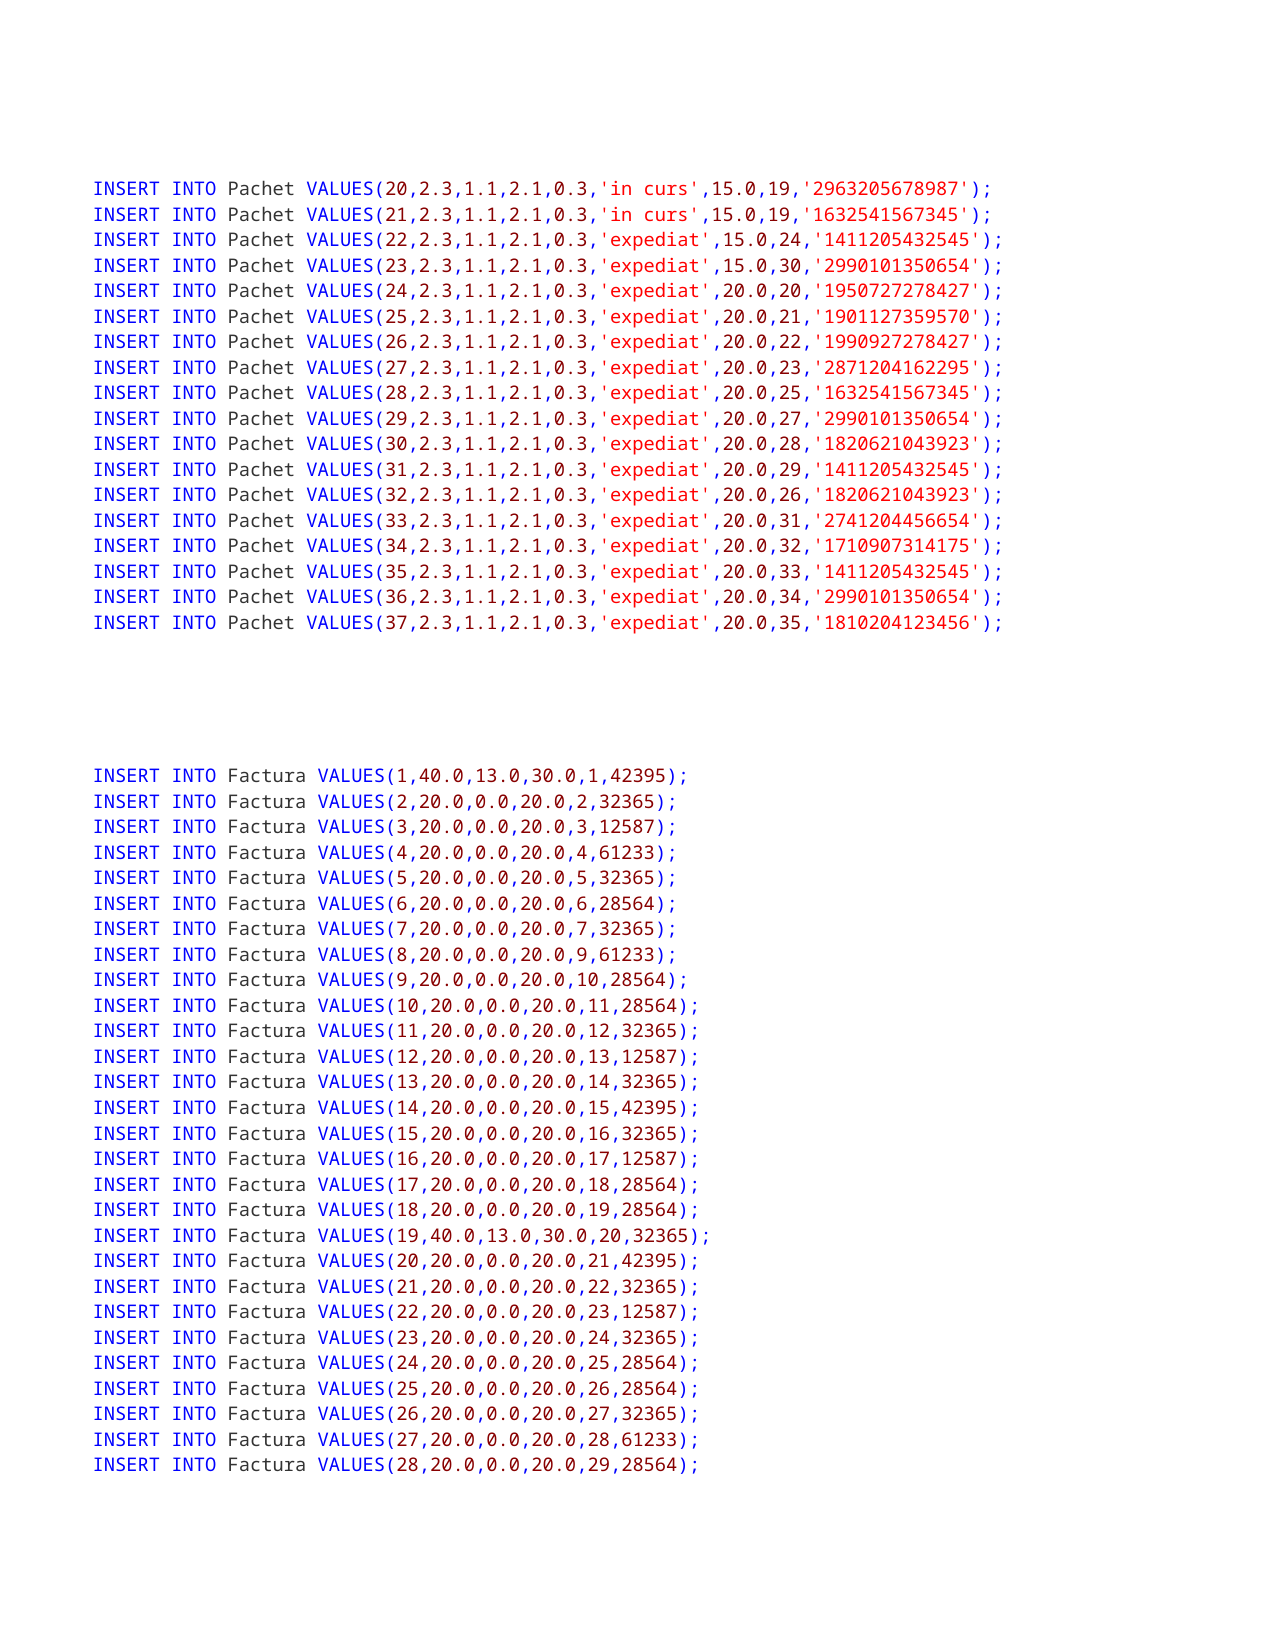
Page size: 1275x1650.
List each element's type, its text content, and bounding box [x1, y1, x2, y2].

text INSERT INTO Factura VALUES(3,20.0,0.0,20.0,3,12587); [92, 813, 1125, 839]
text INSERT INTO Pachet VALUES(22,2.3,1.1,2.1,0.3,'expediat',15.0,24,'1411205432545'); [92, 227, 1125, 252]
text INSERT INTO Factura VALUES(6,20.0,0.0,20.0,6,28564); [92, 890, 1125, 916]
text INSERT INTO Factura VALUES(23,20.0,0.0,20.0,24,32365); [92, 1324, 1125, 1349]
text INSERT INTO Factura VALUES(14,20.0,0.0,20.0,15,42395); [92, 1094, 1125, 1120]
text INSERT INTO Pachet VALUES(26,2.3,1.1,2.1,0.3,'expediat',20.0,22,'1990927278427'); [92, 329, 1125, 354]
text INSERT INTO Factura VALUES(20,20.0,0.0,20.0,21,42395); [92, 1247, 1125, 1273]
text INSERT INTO Factura VALUES(26,20.0,0.0,20.0,27,32365); [92, 1401, 1125, 1426]
text INSERT INTO Pachet VALUES(31,2.3,1.1,2.1,0.3,'expediat',20.0,29,'1411205432545'); [92, 456, 1125, 482]
text INSERT INTO Pachet VALUES(28,2.3,1.1,2.1,0.3,'expediat',20.0,25,'1632541567345'); [92, 380, 1125, 405]
text INSERT INTO Factura VALUES(11,20.0,0.0,20.0,12,32365); [92, 1018, 1125, 1043]
text INSERT INTO Factura VALUES(27,20.0,0.0,20.0,28,61233); [92, 1426, 1125, 1452]
text INSERT INTO Pachet VALUES(36,2.3,1.1,2.1,0.3,'expediat',20.0,34,'2990101350654'); [92, 584, 1125, 609]
text INSERT INTO Factura VALUES(4,20.0,0.0,20.0,4,61233); [92, 839, 1125, 864]
text INSERT INTO Pachet VALUES(24,2.3,1.1,2.1,0.3,'expediat',20.0,20,'1950727278427'); [92, 278, 1125, 303]
text INSERT INTO Pachet VALUES(29,2.3,1.1,2.1,0.3,'expediat',20.0,27,'2990101350654'); [92, 405, 1125, 431]
text INSERT INTO Pachet VALUES(32,2.3,1.1,2.1,0.3,'expediat',20.0,26,'1820621043923'); [92, 482, 1125, 507]
text INSERT INTO Pachet VALUES(21,2.3,1.1,2.1,0.3,'in curs',15.0,19,'1632541567345'); [92, 201, 1125, 227]
text INSERT INTO Factura VALUES(2,20.0,0.0,20.0,2,32365); [92, 788, 1125, 813]
text INSERT INTO Factura VALUES(25,20.0,0.0,20.0,26,28564); [92, 1375, 1125, 1401]
text INSERT INTO Factura VALUES(18,20.0,0.0,20.0,19,28564); [92, 1196, 1125, 1222]
text INSERT INTO Pachet VALUES(20,2.3,1.1,2.1,0.3,'in curs',15.0,19,'2963205678987'); [92, 176, 1125, 201]
text INSERT INTO Pachet VALUES(30,2.3,1.1,2.1,0.3,'expediat',20.0,28,'1820621043923'); [92, 431, 1125, 456]
text INSERT INTO Pachet VALUES(35,2.3,1.1,2.1,0.3,'expediat',20.0,33,'1411205432545'); [92, 558, 1125, 584]
text INSERT INTO Factura VALUES(7,20.0,0.0,20.0,7,32365); [92, 916, 1125, 941]
text INSERT INTO Pachet VALUES(34,2.3,1.1,2.1,0.3,'expediat',20.0,32,'1710907314175'); [92, 533, 1125, 558]
text INSERT INTO Factura VALUES(22,20.0,0.0,20.0,23,12587); [92, 1298, 1125, 1324]
text INSERT INTO Factura VALUES(5,20.0,0.0,20.0,5,32365); [92, 864, 1125, 890]
text INSERT INTO Pachet VALUES(23,2.3,1.1,2.1,0.3,'expediat',15.0,30,'2990101350654'); [92, 252, 1125, 278]
text INSERT INTO Factura VALUES(8,20.0,0.0,20.0,9,61233); [92, 941, 1125, 967]
text INSERT INTO Factura VALUES(19,40.0,13.0,30.0,20,32365); [92, 1222, 1125, 1247]
text INSERT INTO Factura VALUES(13,20.0,0.0,20.0,14,32365); [92, 1069, 1125, 1094]
text INSERT INTO Factura VALUES(16,20.0,0.0,20.0,17,12587); [92, 1145, 1125, 1171]
text INSERT INTO Factura VALUES(15,20.0,0.0,20.0,16,32365); [92, 1120, 1125, 1145]
text INSERT INTO Factura VALUES(28,20.0,0.0,20.0,29,28564); [92, 1452, 1125, 1477]
text INSERT INTO Pachet VALUES(27,2.3,1.1,2.1,0.3,'expediat',20.0,23,'2871204162295'); [92, 354, 1125, 380]
text INSERT INTO Factura VALUES(12,20.0,0.0,20.0,13,12587); [92, 1043, 1125, 1069]
text INSERT INTO Factura VALUES(17,20.0,0.0,20.0,18,28564); [92, 1171, 1125, 1196]
text INSERT INTO Factura VALUES(24,20.0,0.0,20.0,25,28564); [92, 1349, 1125, 1375]
text INSERT INTO Pachet VALUES(25,2.3,1.1,2.1,0.3,'expediat',20.0,21,'1901127359570'); [92, 303, 1125, 329]
text INSERT INTO Factura VALUES(9,20.0,0.0,20.0,10,28564); [92, 967, 1125, 992]
text INSERT INTO Pachet VALUES(33,2.3,1.1,2.1,0.3,'expediat',20.0,31,'2741204456654'); [92, 507, 1125, 533]
text INSERT INTO Factura VALUES(21,20.0,0.0,20.0,22,32365); [92, 1273, 1125, 1298]
text INSERT INTO Factura VALUES(1,40.0,13.0,30.0,1,42395); [92, 762, 1125, 788]
text INSERT INTO Factura VALUES(10,20.0,0.0,20.0,11,28564); [92, 992, 1125, 1018]
text INSERT INTO Pachet VALUES(37,2.3,1.1,2.1,0.3,'expediat',20.0,35,'1810204123456'); [92, 609, 1125, 635]
